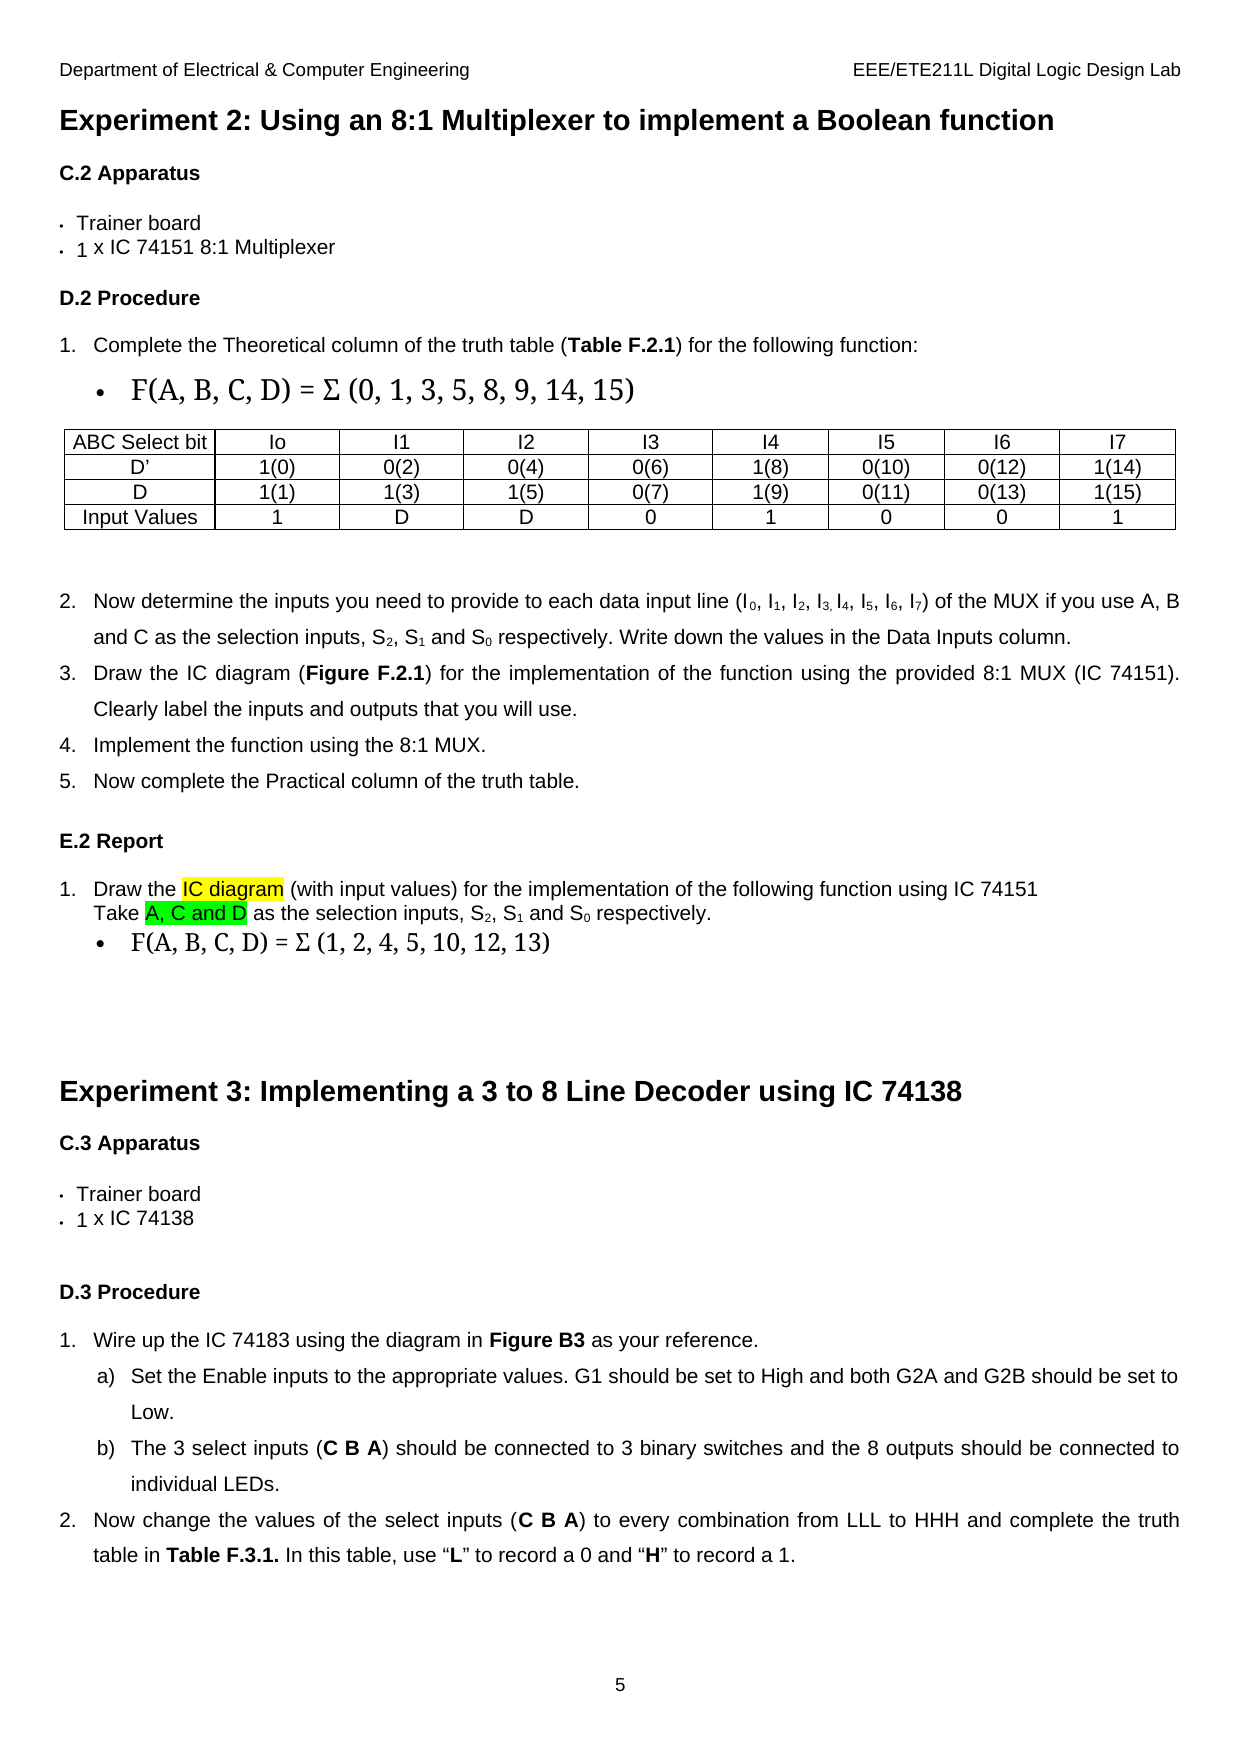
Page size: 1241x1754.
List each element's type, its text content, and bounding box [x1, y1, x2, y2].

list 1 x IC 74138 [59, 1206, 1181, 1232]
list 1 x IC 74151 8:1 Multiplexer [59, 235, 1181, 261]
list Now change the values of the select inputs (C B A) to every combination from LLL to HHH and complete the truth table in Table F.3.1. In this table, use “L” to record a 0 and “H” to record a 1. [59, 1507, 1181, 1567]
table_cell 0(10) [829, 455, 944, 479]
table_cell Input Values [65, 505, 214, 529]
text Experiment 2: Using an 8:1 Multiplexer to implement a Boolean function [59, 103, 1181, 137]
table_cell 1(14) [1060, 455, 1175, 479]
table_cell 0(13) [945, 480, 1059, 504]
list Draw the IC diagram (with input values) for the implementation of the following function using IC 74151 [284, 877, 1181, 901]
list Now determine the inputs you need to provide to each data input line (I0, I1, I2, I3, I4, I5, I6, I7) of the MUX if you use A, B and C as the selection inputs, S2, S1 and S0 respectively. Write down the values in the Data Inputs column. [59, 589, 1181, 649]
table_cell D [65, 480, 214, 504]
table_header I6 [945, 430, 1059, 454]
table_cell D [340, 505, 463, 529]
table_header I7 [1060, 430, 1175, 454]
list Set the Enable inputs to the appropriate values. G1 should be set to High and both G2A and G2B should be set to Low. [97, 1364, 1181, 1423]
table_cell 1 [713, 505, 828, 529]
text Experiment 3: Implementing a 3 to 8 Line Decoder using IC 74138 [59, 1074, 1181, 1107]
list Draw the IC diagram (Figure F.2.1) for the implementation of the function using the provided 8:1 MUX (IC 74151). Clearly label the inputs and outputs that you will use. [59, 661, 1181, 721]
list Now complete the Practical column of the truth table. [59, 769, 1181, 793]
table_cell 0(6) [589, 455, 712, 479]
text E.2 Report [59, 829, 1181, 853]
list Trainer board [59, 1179, 1181, 1206]
table_header I3 [589, 430, 712, 454]
text Take A, C and D as the selection inputs, S2, S1 and S0 respectively. [247, 901, 1181, 925]
table_header I1 [340, 430, 463, 454]
table_cell 0 [829, 505, 944, 529]
table_cell 1(8) [713, 455, 828, 479]
text C.3 Apparatus [59, 1131, 1181, 1155]
list Trainer board [59, 209, 1181, 235]
list Wire up the IC 74183 using the diagram in Figure B3 as your reference. [59, 1328, 1181, 1352]
table_cell 1(1) [216, 480, 339, 504]
table_header ABC Select bit [65, 430, 214, 454]
table_cell 0(7) [589, 480, 712, 504]
text D.3 Procedure [59, 1280, 1181, 1304]
table_cell 0(12) [945, 455, 1059, 479]
table_cell 1(3) [340, 480, 463, 504]
table_cell 0(11) [829, 480, 944, 504]
table_cell D’ [65, 455, 214, 479]
table_cell 1(9) [713, 480, 828, 504]
list F(A, B, C, D) = Σ (0, 1, 3, 5, 8, 9, 14, 15) [97, 369, 1181, 409]
table_cell 1(15) [1060, 480, 1175, 504]
table_cell 0(4) [464, 455, 588, 479]
list F(A, B, C, D) = Σ (1, 2, 4, 5, 10, 12, 13) [97, 925, 1181, 959]
table_cell 1 [1060, 505, 1175, 529]
table_cell D [464, 505, 588, 529]
list Implement the function using the 8:1 MUX. [59, 733, 1181, 757]
table_cell 0 [945, 505, 1059, 529]
table_cell 1(5) [464, 480, 588, 504]
table_header I5 [829, 430, 944, 454]
table_cell 0 [589, 505, 712, 529]
table_header I2 [464, 430, 588, 454]
list The 3 select inputs (C B A) should be connected to 3 binary switches and the 8 outputs should be connected to individual LEDs. [97, 1436, 1181, 1495]
list Complete the Theoretical column of the truth table (Table F.2.1) for the following function: [59, 333, 1181, 357]
table_header I4 [713, 430, 828, 454]
table_cell 0(2) [340, 455, 463, 479]
text C.2 Apparatus [59, 161, 1181, 185]
table_cell 1(0) [216, 455, 339, 479]
table_header Io [216, 430, 339, 454]
text D.2 Procedure [59, 285, 1181, 309]
table_cell 1 [216, 505, 339, 529]
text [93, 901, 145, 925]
